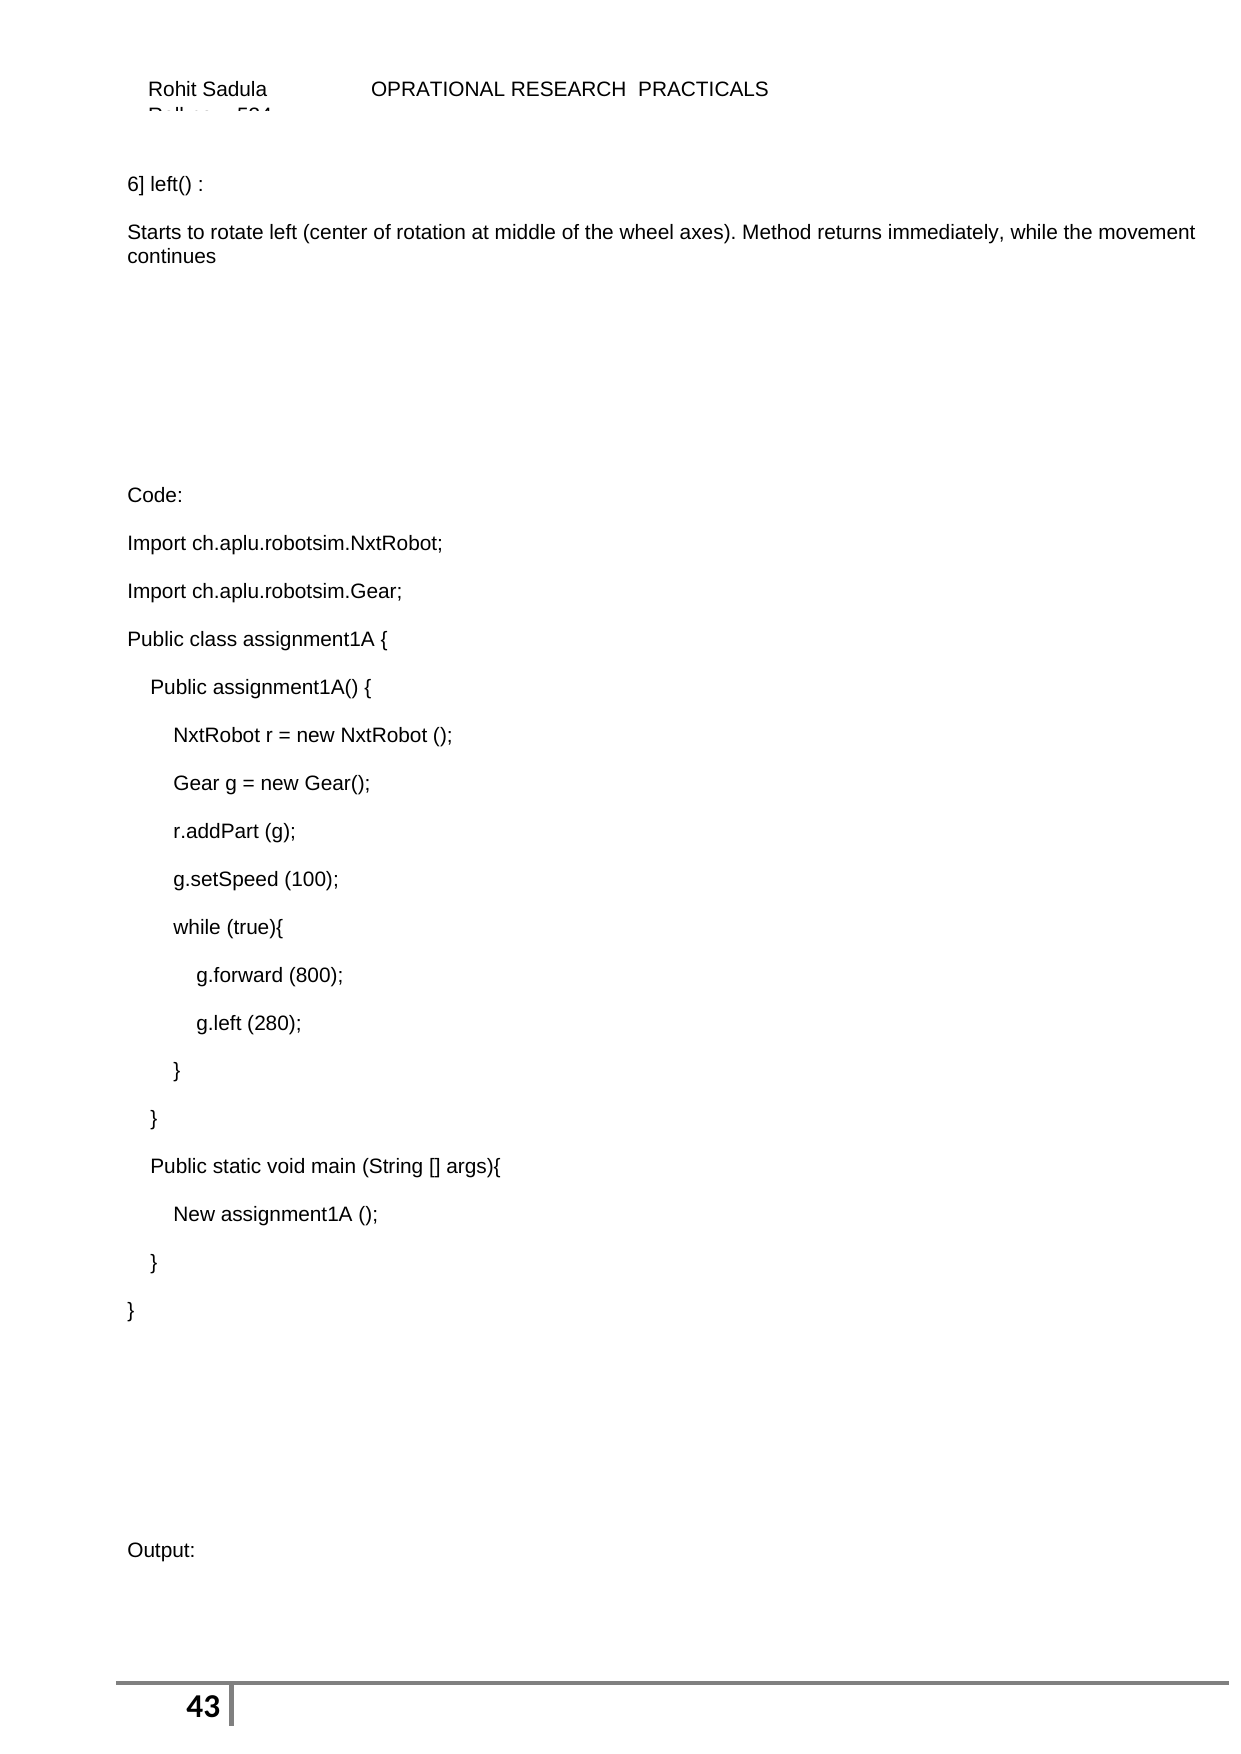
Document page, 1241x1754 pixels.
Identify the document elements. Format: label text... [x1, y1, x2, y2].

text Public class assignment1A { [127, 627, 1240, 651]
text Code: [127, 483, 1240, 507]
text Gear g = new Gear(); [127, 771, 1240, 795]
text g.setSpeed (100); [127, 867, 1240, 891]
text 6] left() : [127, 172, 1240, 196]
text Public static void main (String [] args){ [127, 1154, 1240, 1178]
text Import ch.aplu.robotsim.Gear; [127, 579, 1240, 603]
text New assignment1A (); [127, 1202, 1240, 1226]
text } [127, 1058, 1240, 1082]
text r.addPart (g); [127, 819, 1240, 843]
text } [127, 1298, 1240, 1322]
text Import ch.aplu.robotsim.NxtRobot; [127, 531, 1240, 555]
text while (true){ [127, 914, 1240, 938]
text } [127, 1250, 1240, 1274]
text g.left (280); [127, 1010, 1240, 1034]
text NxtRobot r = new NxtRobot (); [127, 723, 1240, 747]
text Output: [127, 1537, 1240, 1561]
text } [127, 1106, 1240, 1130]
text g.forward (800); [127, 962, 1240, 986]
text Starts to rotate left (center of rotation at middle of the wheel axes). Method returns immediately, while the movement continues [127, 220, 1240, 268]
text Public assignment1A() { [127, 675, 1240, 699]
